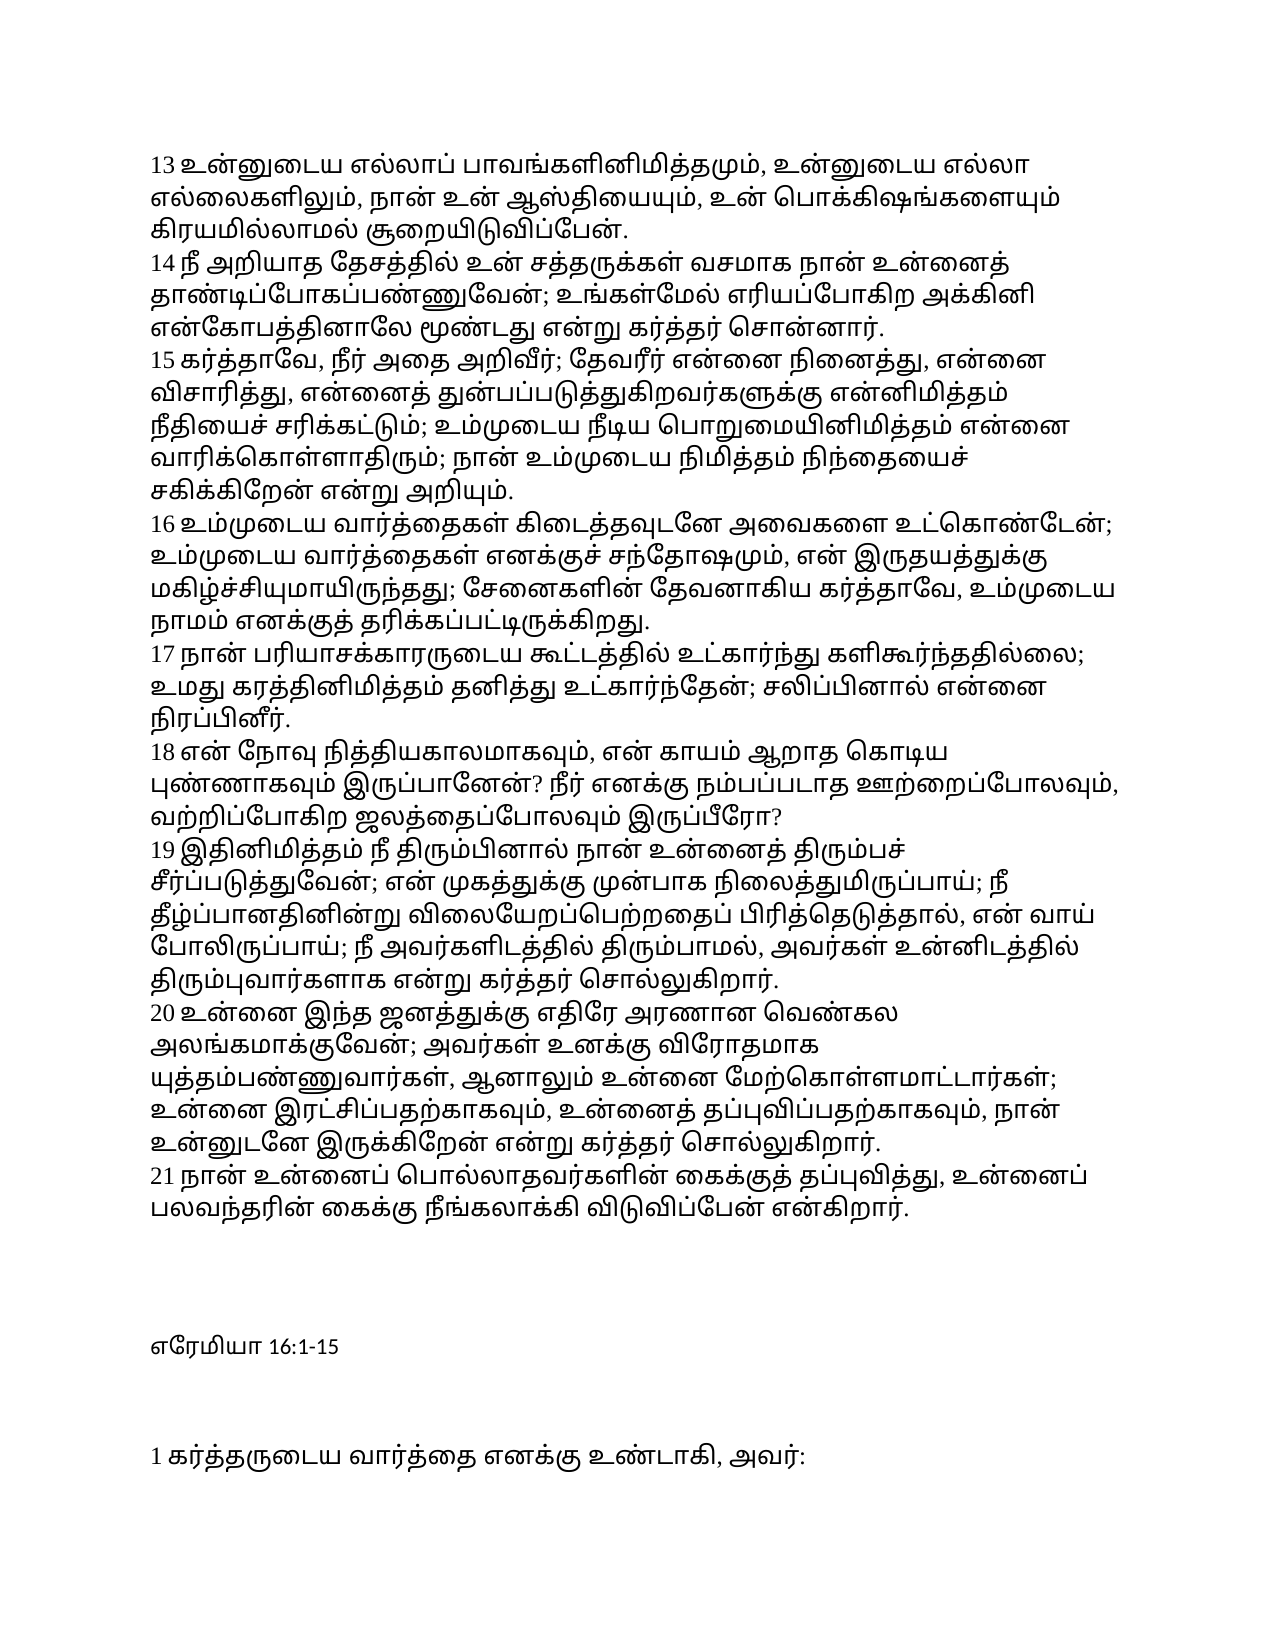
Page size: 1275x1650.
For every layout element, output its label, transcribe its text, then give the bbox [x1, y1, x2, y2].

text 1கர்த்தருடைய வார்த்தை எனக்கு உண்டாகி, அவர்: [150, 1441, 1125, 1474]
text 19இதினிமித்தம் நீ திரும்பினால் நான் உன்னைத் திரும்பச் சீர்ப்படுத்துவேன்; என் முகத்துக்கு முன்பாக நிலைத்துமிருப்பாய்; நீ தீழ்ப்பானதினின்று விலையேறப்பெற்றதைப் பிரித்தெடுத்தால், என் வாய் போலிருப்பாய்; நீ அவர்களிடத்தில் திரும்பாமல், அவர்கள் உன்னிடத்தில் திரும்புவார்களாக என்று கர்த்தர் சொல்லுகிறார். [150, 835, 1125, 998]
text 14நீ அறியாத தேசத்தில் உன் சத்தருக்கள் வசமாக நான் உன்னைத் தாண்டிப்போகப்பண்ணுவேன்; உங்கள்மேல் எரியப்போகிற அக்கினி என்கோபத்தினாலே மூண்டது என்று கர்த்தர் சொன்னார். [150, 248, 1125, 346]
text 20உன்னை இந்த ஜனத்துக்கு எதிரே அரணான வெண்கல அலங்கமாக்குவேன்; அவர்கள் உனக்கு விரோதமாக யுத்தம்பண்ணுவார்கள், ஆனாலும் உன்னை மேற்கொள்ளமாட்டார்கள்; உன்னை இரட்சிப்பதற்காகவும், உன்னைத் தப்புவிப்பதற்காகவும், நான் உன்னுடனே இருக்கிறேன் என்று கர்த்தர் சொல்லுகிறார். [150, 998, 1125, 1161]
text 18என் நோவு நித்தியகாலமாகவும், என் காயம் ஆறாத கொடிய புண்ணாகவும் இருப்பானேன்? நீர் எனக்கு நம்பப்படாத ஊற்றைப்போலவும், வற்றிப்போகிற ஜலத்தைப்போலவும் இருப்பீரோ? [150, 737, 1125, 835]
text எரேமியா 16:1-15 [150, 1332, 1125, 1363]
text 16உம்முடைய வார்த்தைகள் கிடைத்தவுடனே அவைகளை உட்கொண்டேன்; உம்முடைய வார்த்தைகள் எனக்குச் சந்தோஷமும், என் இருதயத்துக்கு மகிழ்ச்சியுமாயிருந்தது; சேனைகளின் தேவனாகிய கர்த்தாவே, உம்முடைய நாமம் எனக்குத் தரிக்கப்பட்டிருக்கிறது. [150, 509, 1125, 639]
text 17நான் பரியாசக்காரருடைய கூட்டத்தில் உட்கார்ந்து களிகூர்ந்ததில்லை; உமது கரத்தினிமித்தம் தனித்து உட்கார்ந்தேன்; சலிப்பினால் என்னை நிரப்பினீர். [150, 639, 1125, 737]
text 21நான் உன்னைப் பொல்லாதவர்களின் கைக்குத் தப்புவித்து, உன்னைப் பலவந்தரின் கைக்கு நீங்கலாக்கி விடுவிப்பேன் என்கிறார். [150, 1161, 1125, 1226]
text 15கர்த்தாவே, நீர் அதை அறிவீர்; தேவரீர் என்னை நினைத்து, என்னை விசாரித்து, என்னைத் துன்பப்படுத்துகிறவர்களுக்கு என்னிமித்தம் நீதியைச் சரிக்கட்டும்; உம்முடைய நீடிய பொறுமையினிமித்தம் என்னை வாரிக்கொள்ளாதிரும்; நான் உம்முடைய நிமித்தம் நிந்தையைச் சகிக்கிறேன் என்று அறியும். [150, 346, 1125, 509]
text 13உன்னுடைய எல்லாப் பாவங்களினிமித்தமும், உன்னுடைய எல்லா எல்லைகளிலும், நான் உன் ஆஸ்தியையும், உன் பொக்கிஷங்களையும் கிரயமில்லாமல் சூறையிடுவிப்பேன். [150, 150, 1125, 248]
